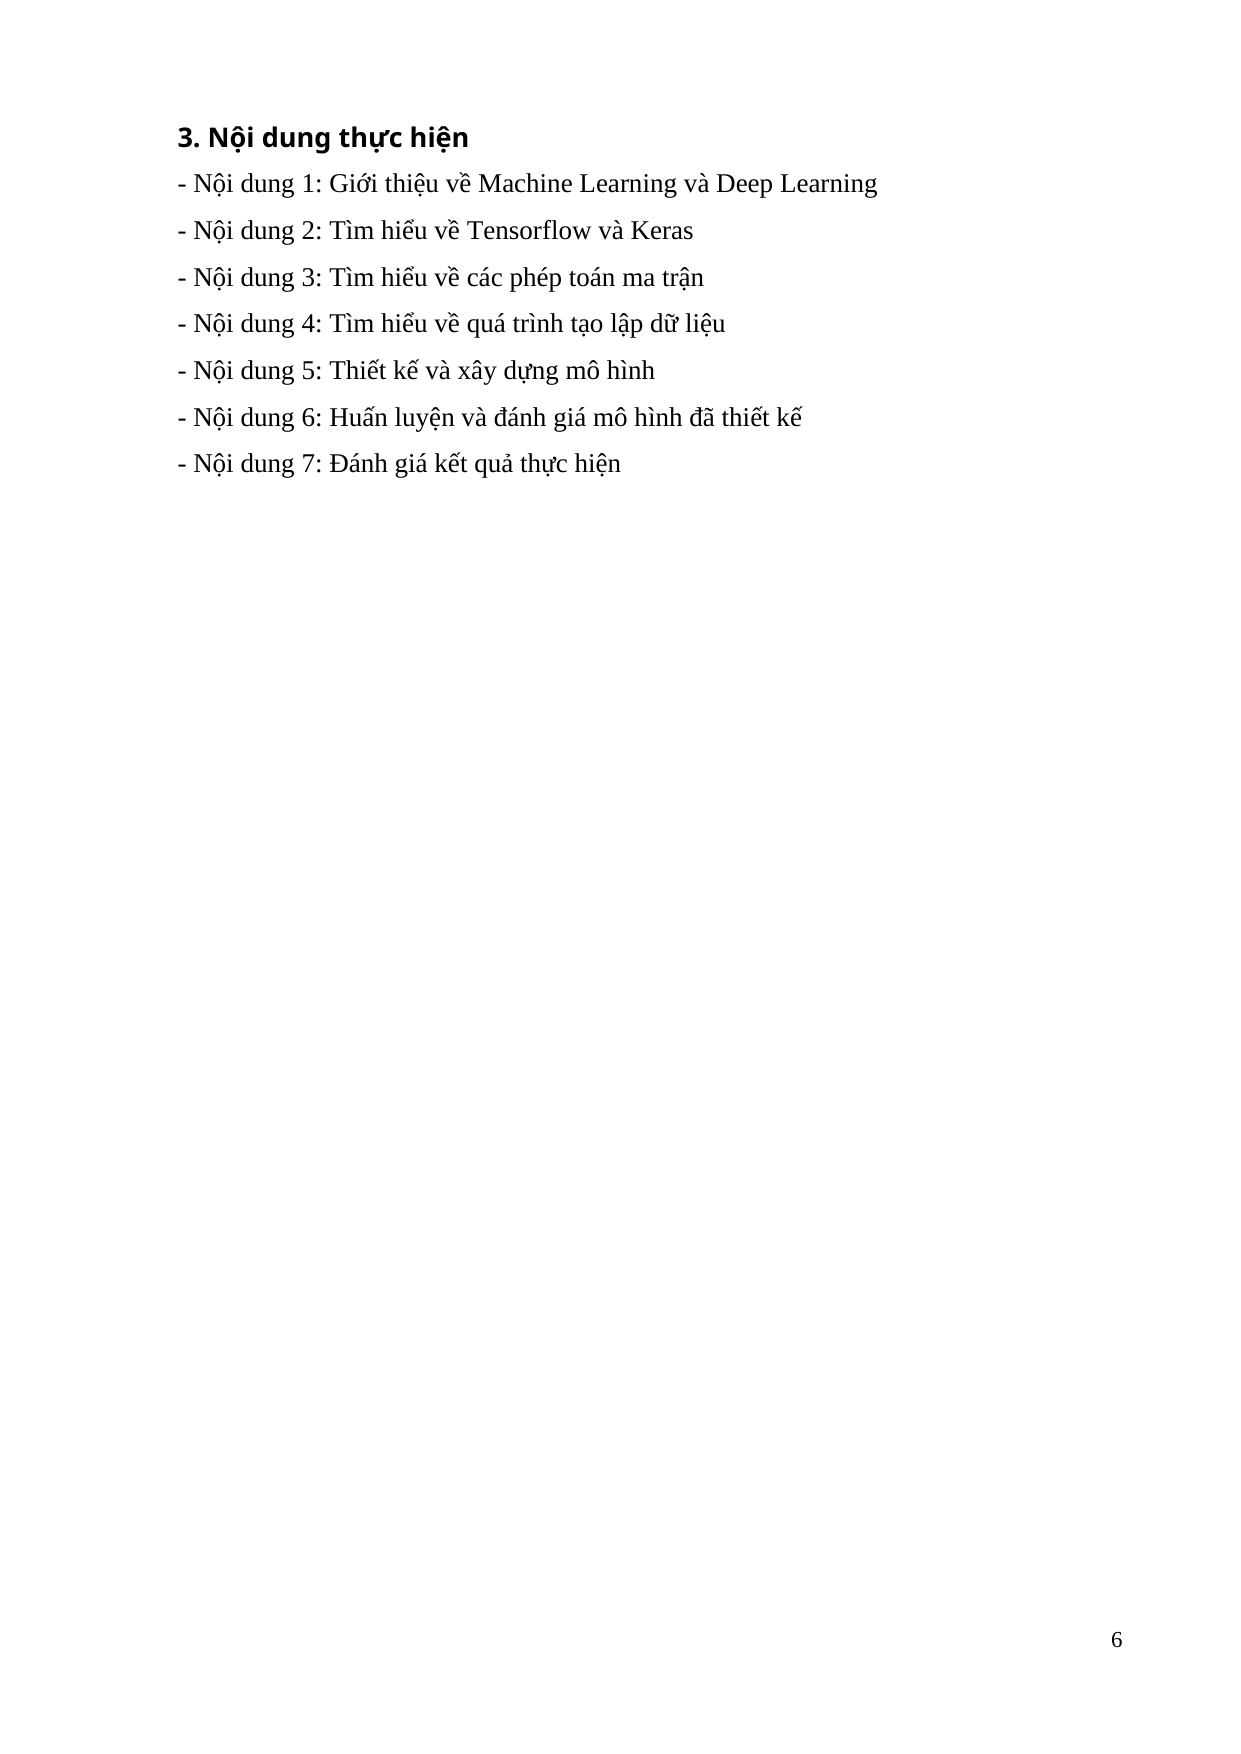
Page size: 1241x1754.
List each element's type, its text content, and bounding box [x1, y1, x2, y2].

text - Nội dung 1: Giới thiệu về Machine Learning và Deep Learning [177, 167, 1122, 199]
text - Nội dung 2: Tìm hiểu về Tensorflow và Keras [177, 214, 1122, 245]
text - Nội dung 4: Tìm hiểu về quá trình tạo lập dữ liệu [177, 307, 1122, 339]
text - Nội dung 6: Huấn luyện và đánh giá mô hình đã thiết kế [177, 401, 1122, 432]
subtitle 3. Nội dung thực hiện [177, 118, 1122, 155]
text - Nội dung 3: Tìm hiểu về các phép toán ma trận [177, 261, 1122, 292]
text - Nội dung 5: Thiết kế và xây dựng mô hình [177, 354, 1122, 385]
text - Nội dung 7: Đánh giá kết quả thực hiện [177, 447, 1122, 479]
